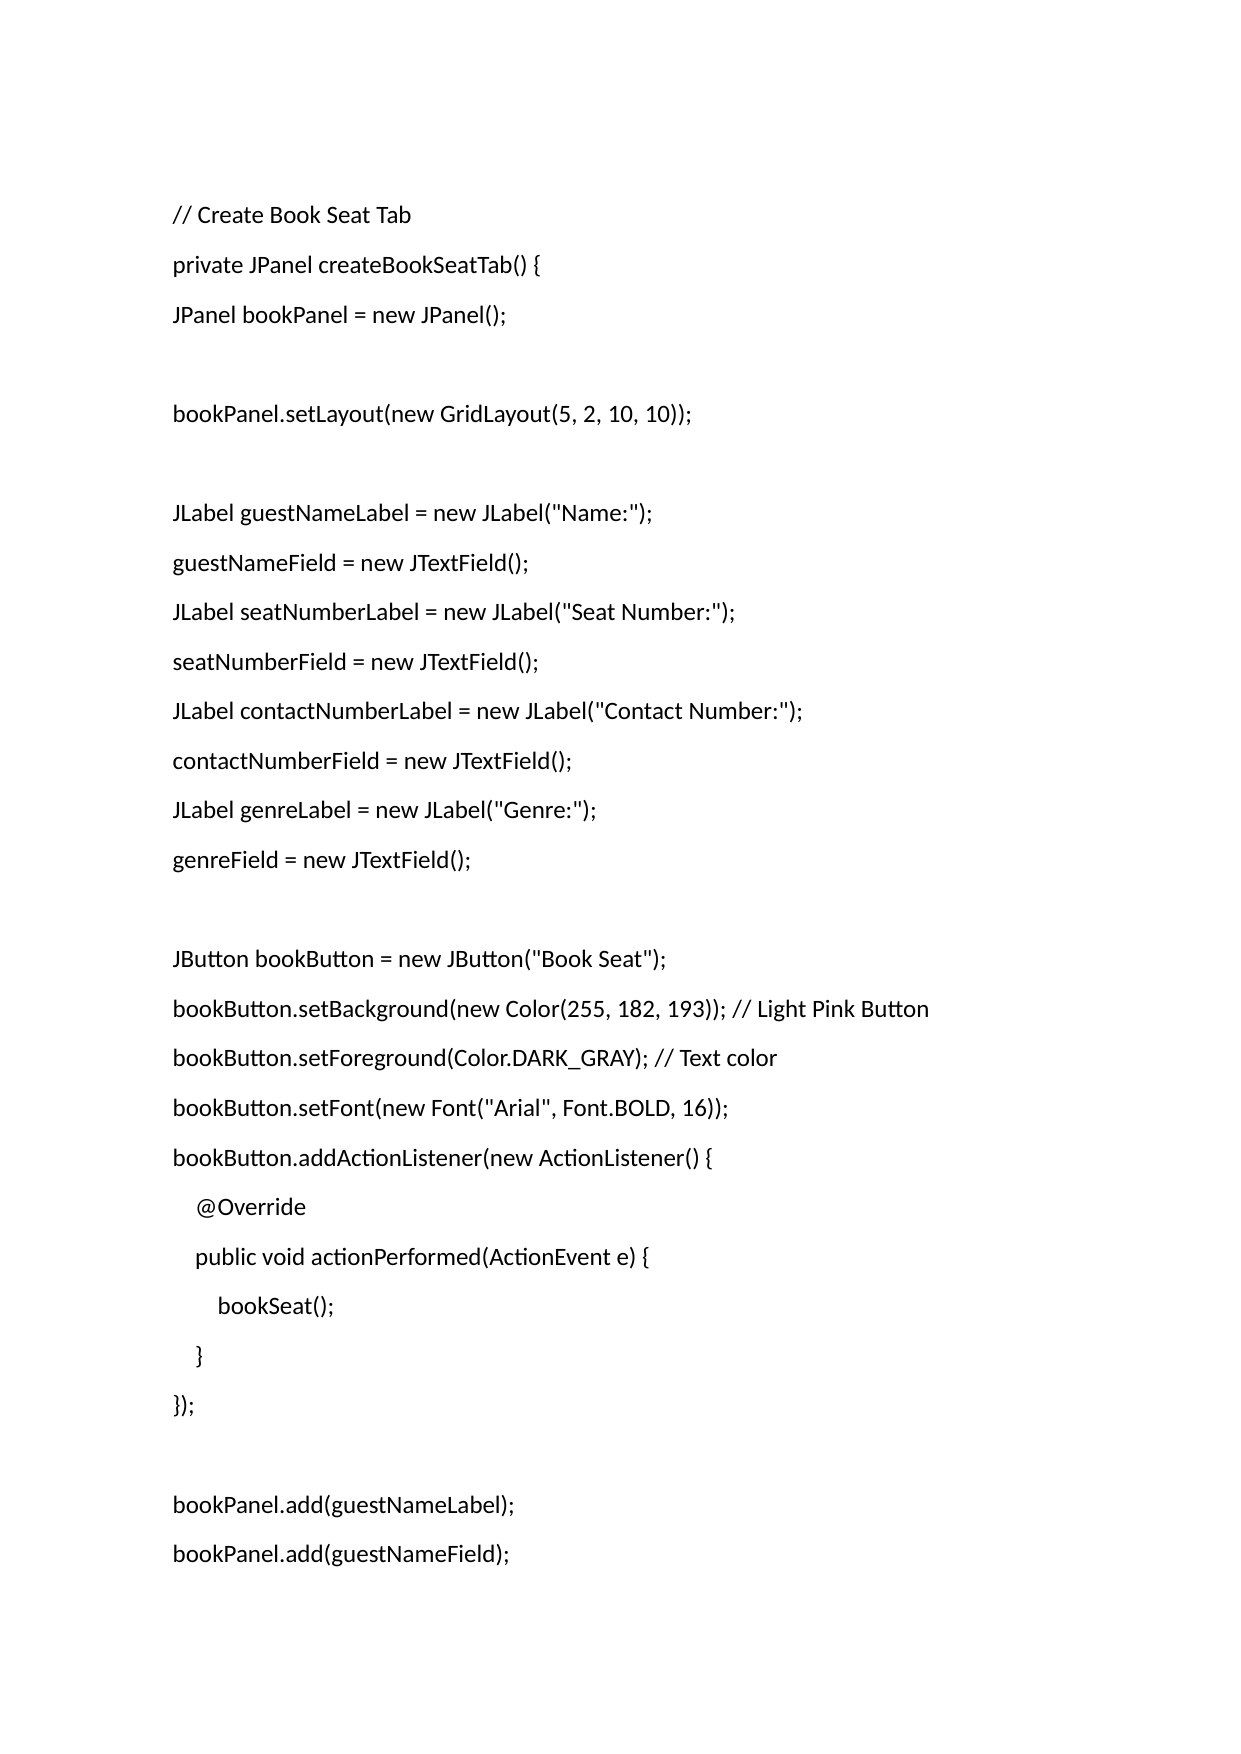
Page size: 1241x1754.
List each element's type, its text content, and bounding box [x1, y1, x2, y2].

text bookPanel.add(guestNameLabel); [150, 1489, 1090, 1519]
text bookButton.setForeground(Color.DARK_GRAY); // Text color [150, 1042, 1090, 1073]
text bookSeat(); [150, 1290, 1090, 1321]
text JLabel seatNumberLabel = new JLabel("Seat Number:"); [150, 596, 1090, 627]
text seatNumberField = new JTextField(); [150, 646, 1090, 676]
text @Override [150, 1191, 1090, 1222]
text }); [150, 1389, 1090, 1420]
text bookPanel.setLayout(new GridLayout(5, 2, 10, 10)); [150, 398, 1090, 428]
text JPanel bookPanel = new JPanel(); [150, 299, 1090, 329]
text bookPanel.add(guestNameField); [150, 1538, 1090, 1569]
text // Create Book Seat Tab [150, 199, 1090, 230]
text public void actionPerformed(ActionEvent e) { [150, 1241, 1090, 1271]
text JButton bookButton = new JButton("Book Seat"); [150, 943, 1090, 974]
text bookButton.addActionListener(new ActionListener() { [150, 1142, 1090, 1172]
text bookButton.setBackground(new Color(255, 182, 193)); // Light Pink Button [150, 993, 1090, 1023]
text JLabel genreLabel = new JLabel("Genre:"); [150, 794, 1090, 825]
text contactNumberField = new JTextField(); [150, 745, 1090, 776]
text genreField = new JTextField(); [150, 844, 1090, 875]
text bookButton.setFont(new Font("Arial", Font.BOLD, 16)); [150, 1092, 1090, 1123]
text } [150, 1340, 1090, 1371]
text private JPanel createBookSeatTab() { [150, 249, 1090, 280]
text guestNameField = new JTextField(); [150, 547, 1090, 577]
text JLabel contactNumberLabel = new JLabel("Contact Number:"); [150, 695, 1090, 726]
text JLabel guestNameLabel = new JLabel("Name:"); [150, 497, 1090, 528]
